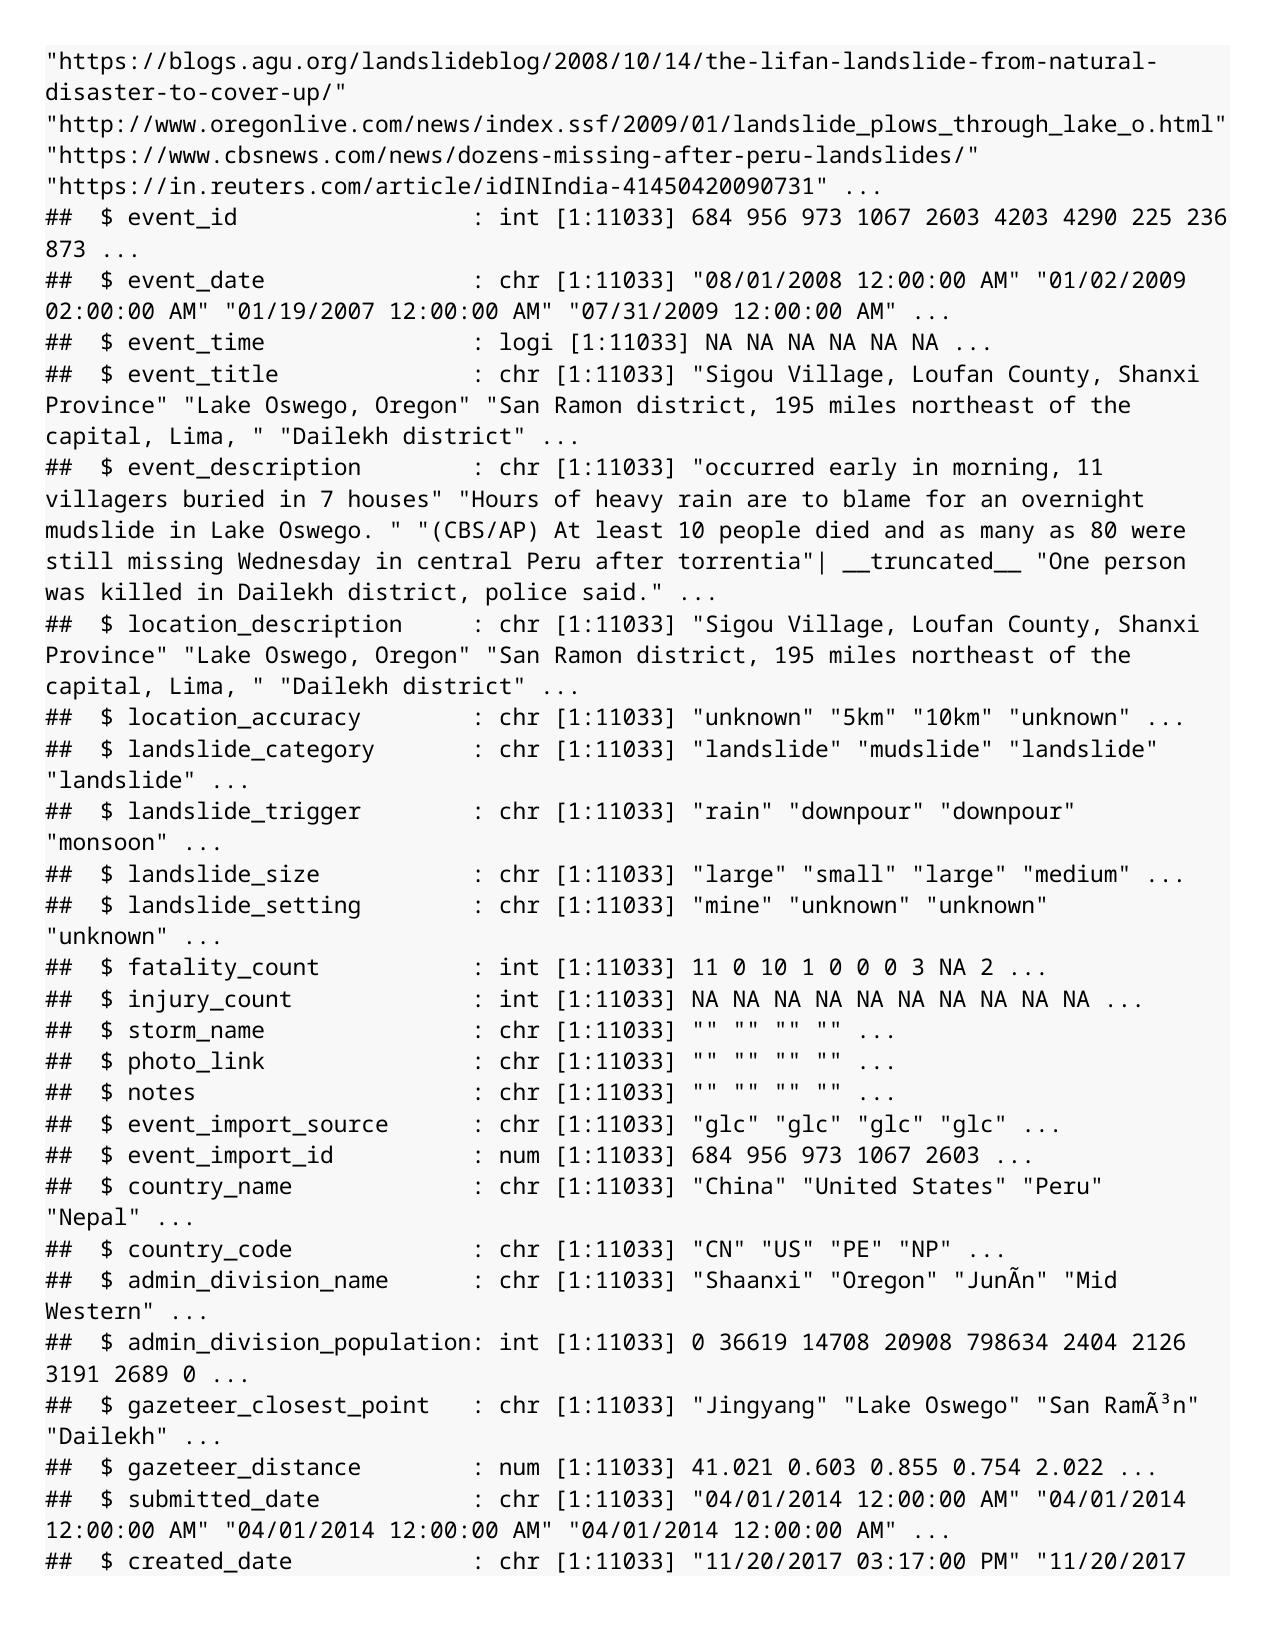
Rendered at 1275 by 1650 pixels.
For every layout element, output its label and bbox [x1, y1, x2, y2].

text [45, 45, 1230, 1576]
